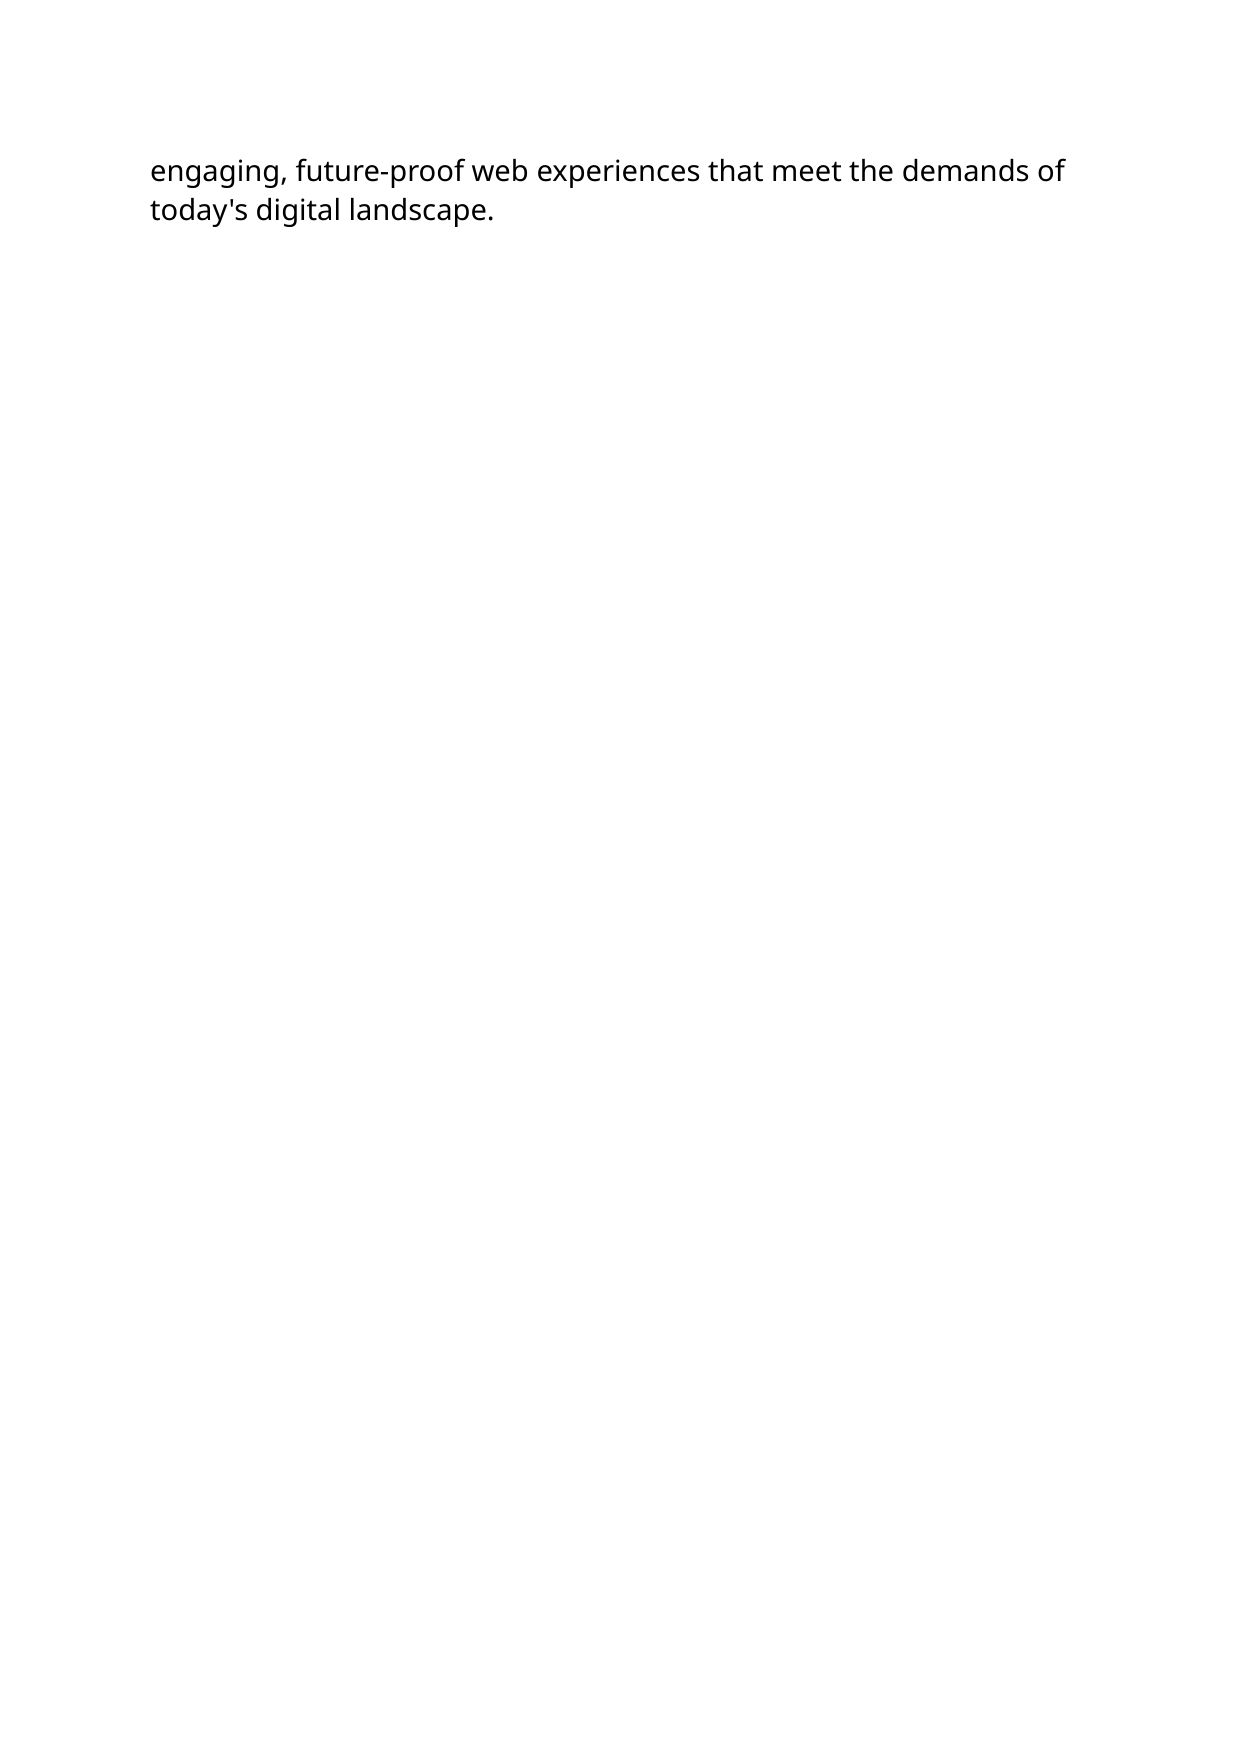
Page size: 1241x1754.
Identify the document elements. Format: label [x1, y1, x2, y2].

text [150, 150, 1090, 229]
